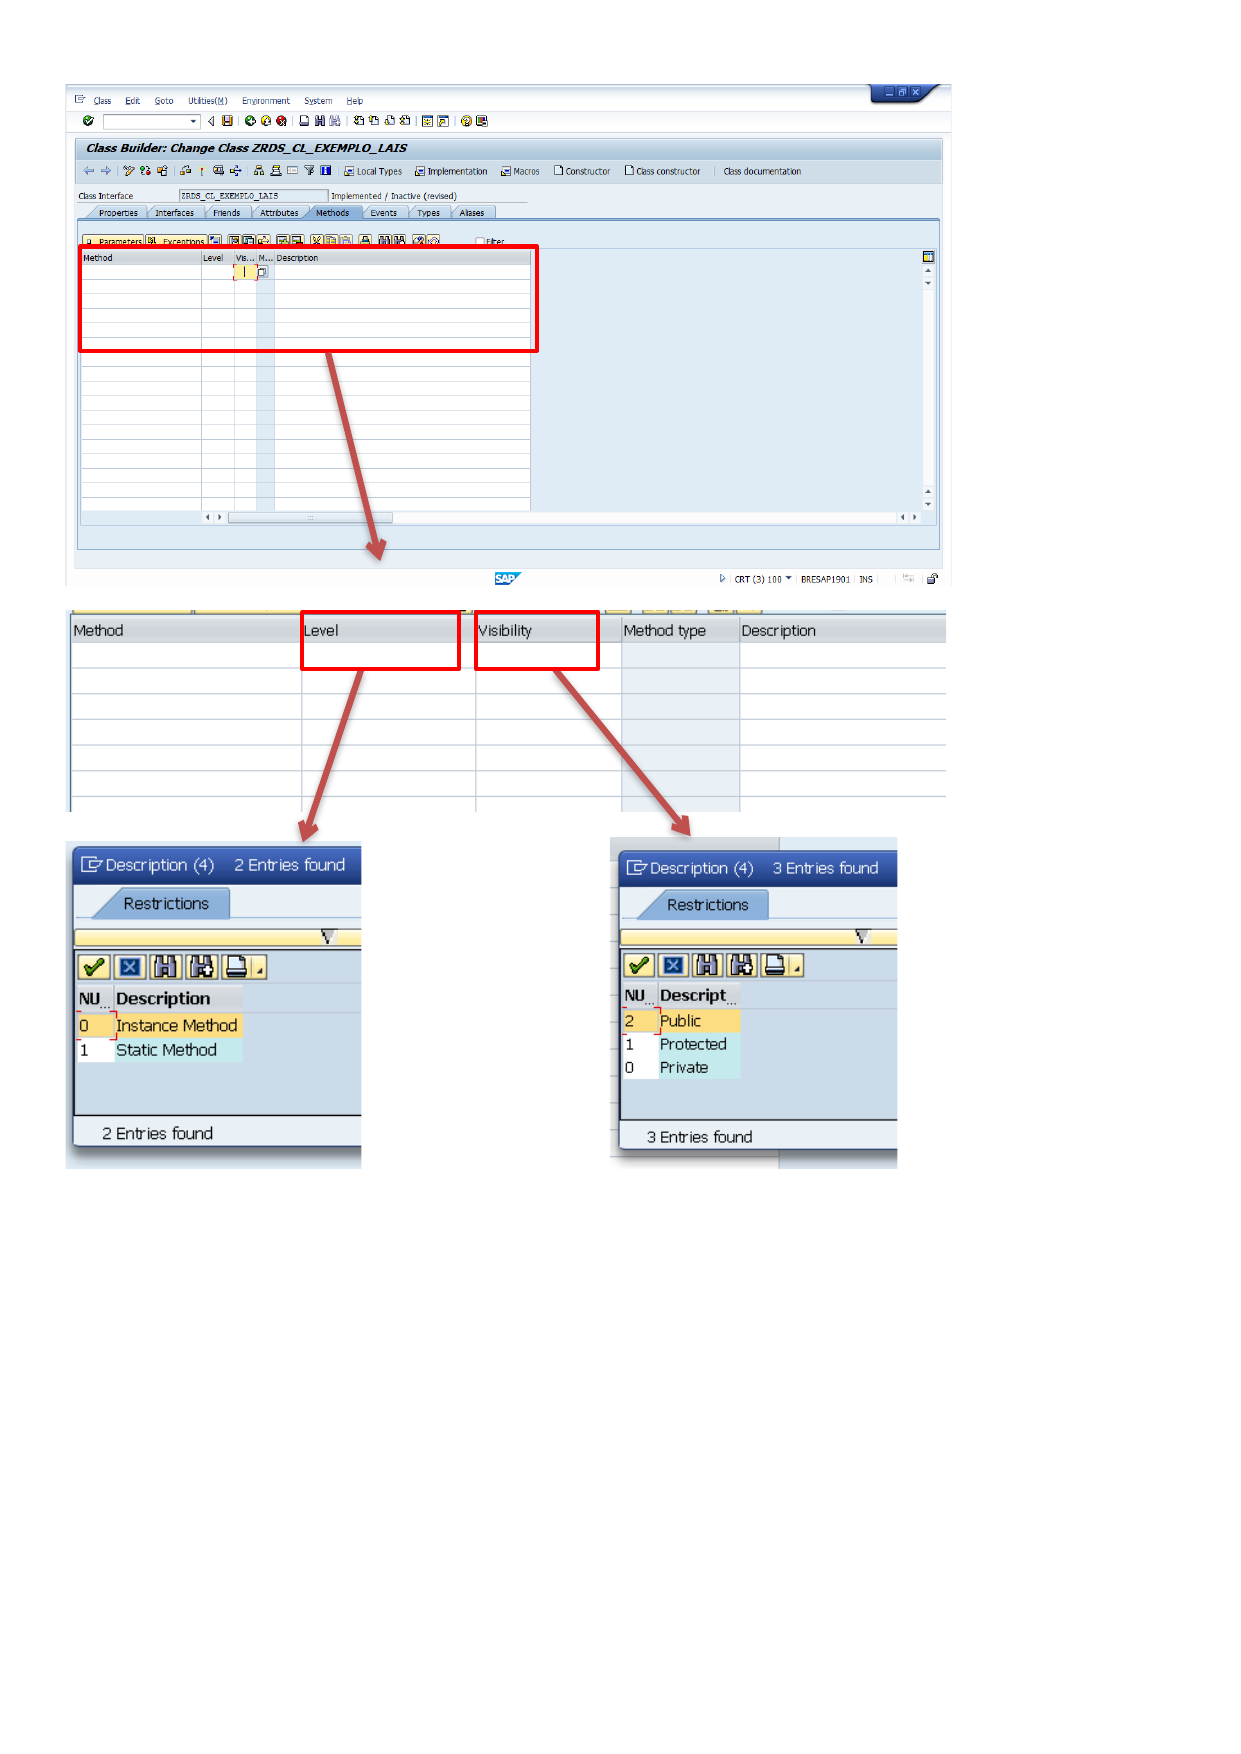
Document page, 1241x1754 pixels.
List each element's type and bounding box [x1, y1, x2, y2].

picture [65, 84, 952, 586]
picture [562, 610, 947, 812]
picture [478, 614, 596, 667]
picture [304, 614, 457, 667]
picture [317, 610, 666, 812]
picture [65, 841, 362, 1169]
picture [609, 837, 898, 1169]
picture [65, 610, 357, 812]
